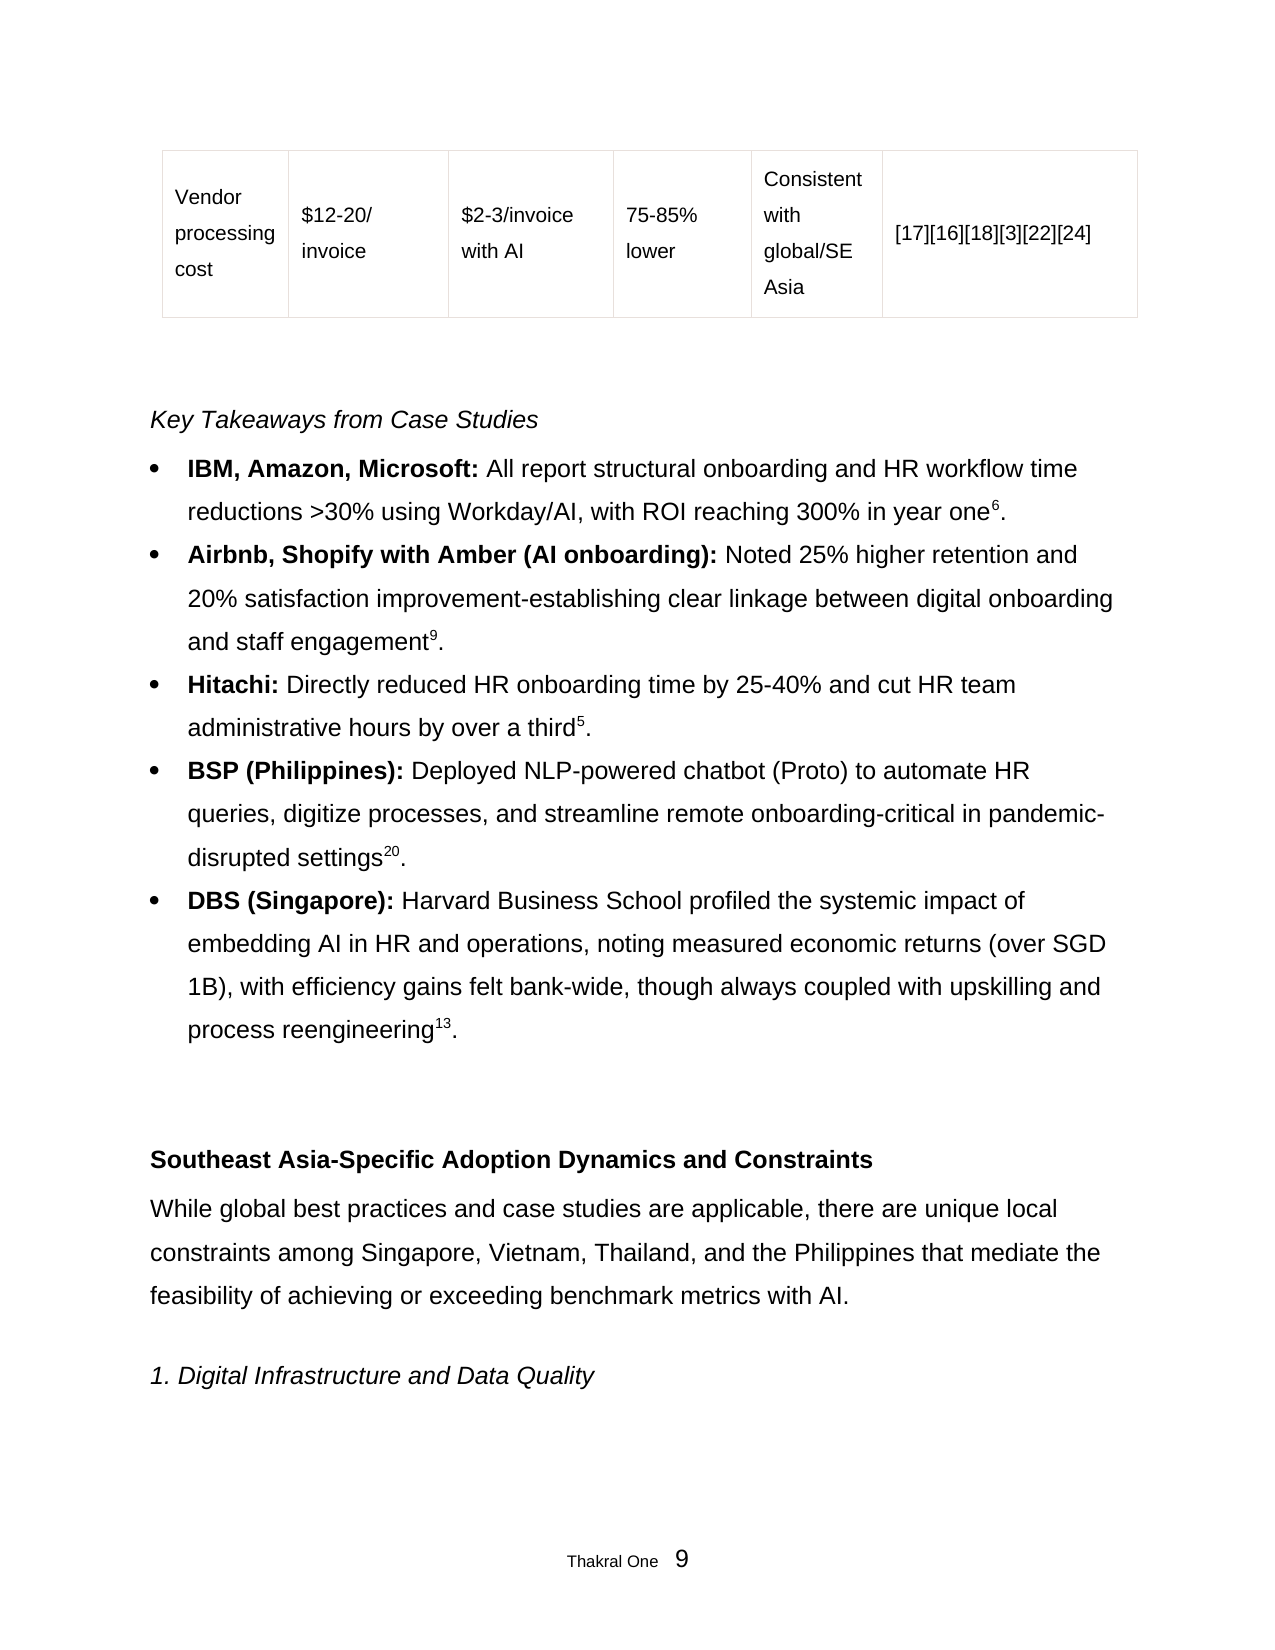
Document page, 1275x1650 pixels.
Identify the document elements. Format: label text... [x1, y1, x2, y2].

list IBM, Amazon, Microsoft: All report structural onboarding and HR workflow time reductions >30% using Workday/AI, with ROI reaching 300% in year one6. [150, 454, 1125, 526]
subtitle Southeast Asia-Specific Adoption Dynamics and Constraints [150, 1145, 1125, 1174]
table_cell Consistent with global/SE Asia [752, 151, 882, 317]
table_cell 75-85% lower [614, 151, 751, 317]
subtitle 1. Digital Infrastructure and Data Quality [150, 1361, 1125, 1390]
list Hitachi: Directly reduced HR onboarding time by 25-40% and cut HR team administrative hours by over a third5. [150, 670, 1125, 742]
text While global best practices and case studies are applicable, there are unique local constraints among Singapore, Vietnam, Thailand, and the Philippines that mediate the feasibility of achieving or exceeding benchmark metrics with AI. [150, 1194, 1125, 1309]
list Airbnb, Shopify with Amber (AI onboarding): Noted 25% higher retention and 20% satisfaction improvement-establishing clear linkage between digital onboarding and staff engagement9. [150, 540, 1125, 655]
list DBS (Singapore): Harvard Business School profiled the systemic impact of embedding AI in HR and operations, noting measured economic returns (over SGD 1B), with efficiency gains felt bank-wide, though always coupled with upskilling and process reengineering13. [150, 886, 1125, 1044]
subtitle Key Takeaways from Case Studies [150, 404, 1125, 433]
table_cell $2-3/invoice with AI [449, 151, 613, 317]
table_cell [17][16][18][3][22][24] [883, 151, 1137, 317]
table_cell Vendor processing cost [163, 151, 288, 317]
list BSP (Philippines): Deployed NLP-powered chatbot (Proto) to automate HR queries, digitize processes, and streamline remote onboarding-critical in pandemic-disrupted settings20. [150, 756, 1125, 871]
table_cell $12-20/invoice [289, 151, 448, 317]
